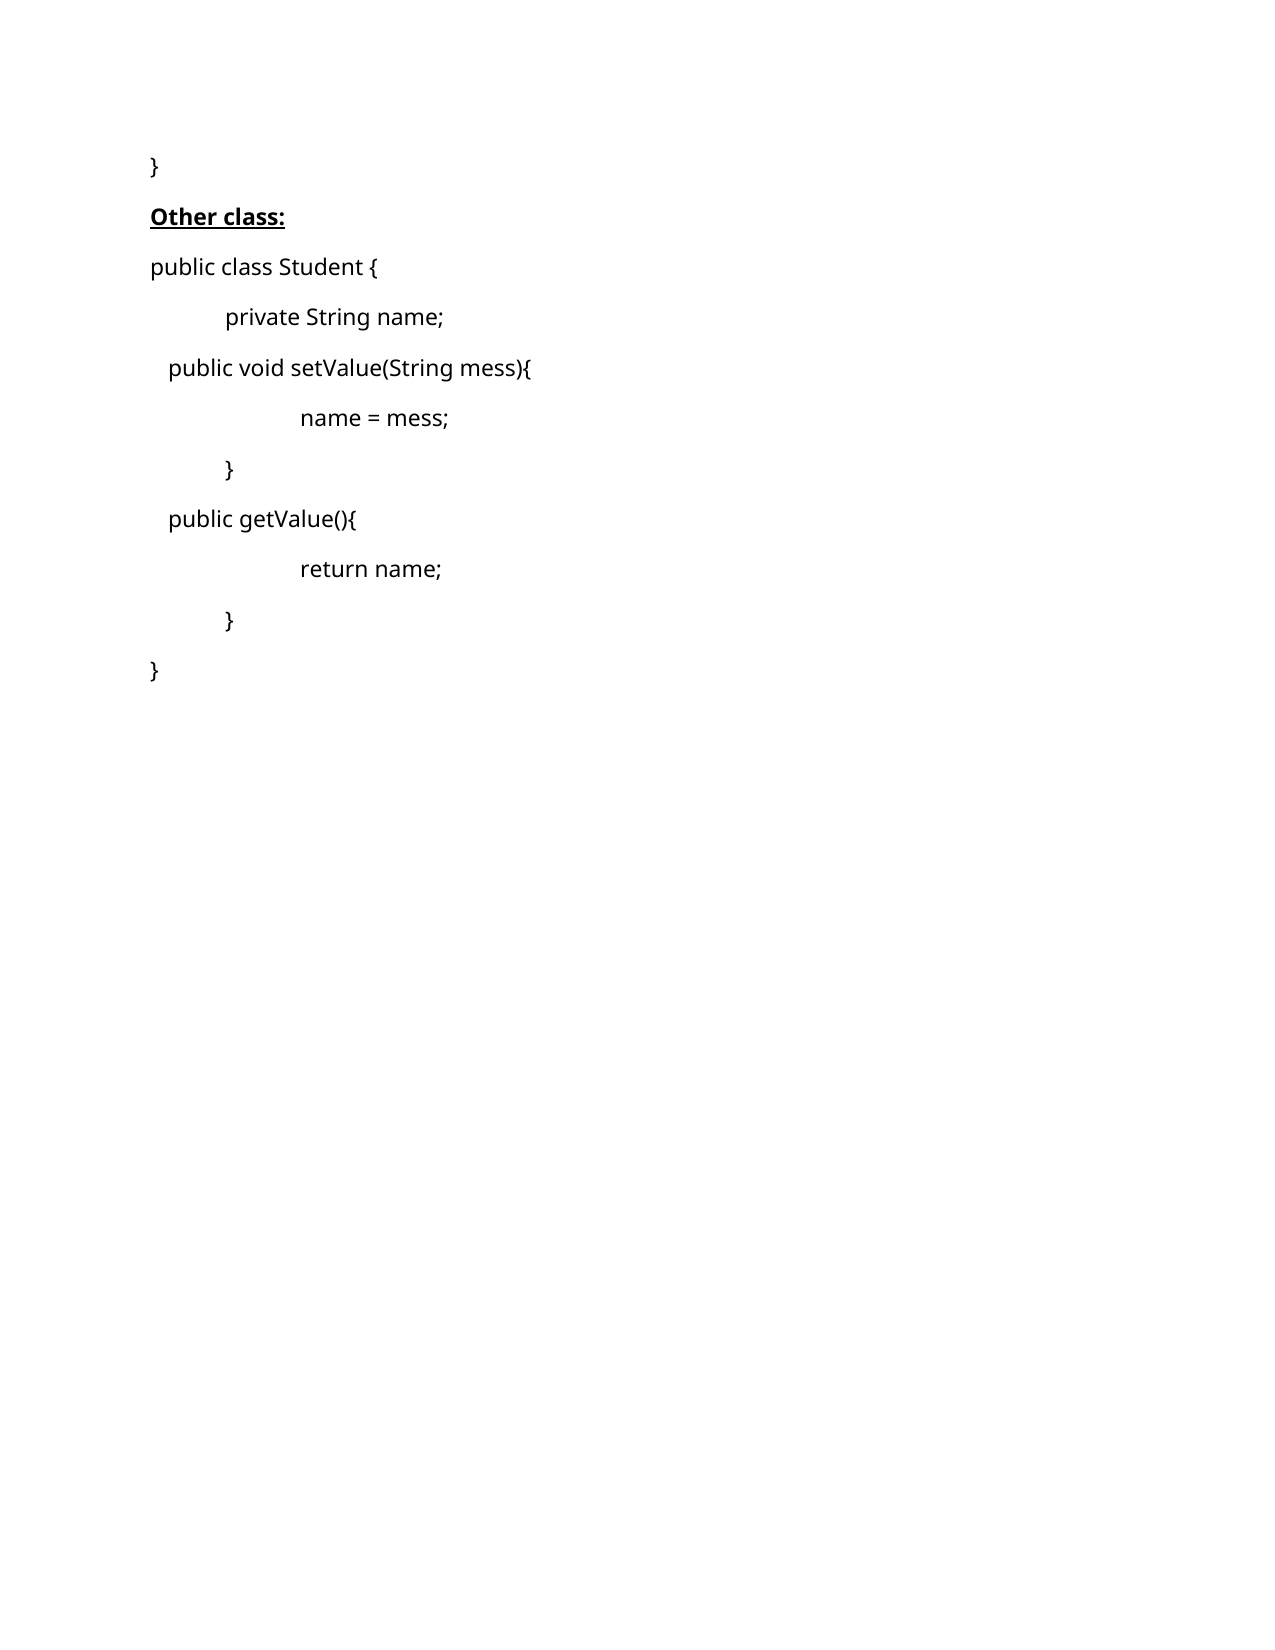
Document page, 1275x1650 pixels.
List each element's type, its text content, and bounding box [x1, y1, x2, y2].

text Other class: [150, 200, 1125, 232]
text } [150, 150, 1125, 181]
text } [150, 654, 1125, 685]
text public class Student { [150, 251, 1125, 282]
text name = mess; [150, 402, 1125, 433]
text } [150, 604, 1125, 635]
text private String name; [150, 301, 1125, 332]
text public getValue(){ [150, 503, 1125, 534]
text } [150, 452, 1125, 484]
text return name; [150, 553, 1125, 584]
text public void setValue(String mess){ [150, 352, 1125, 383]
